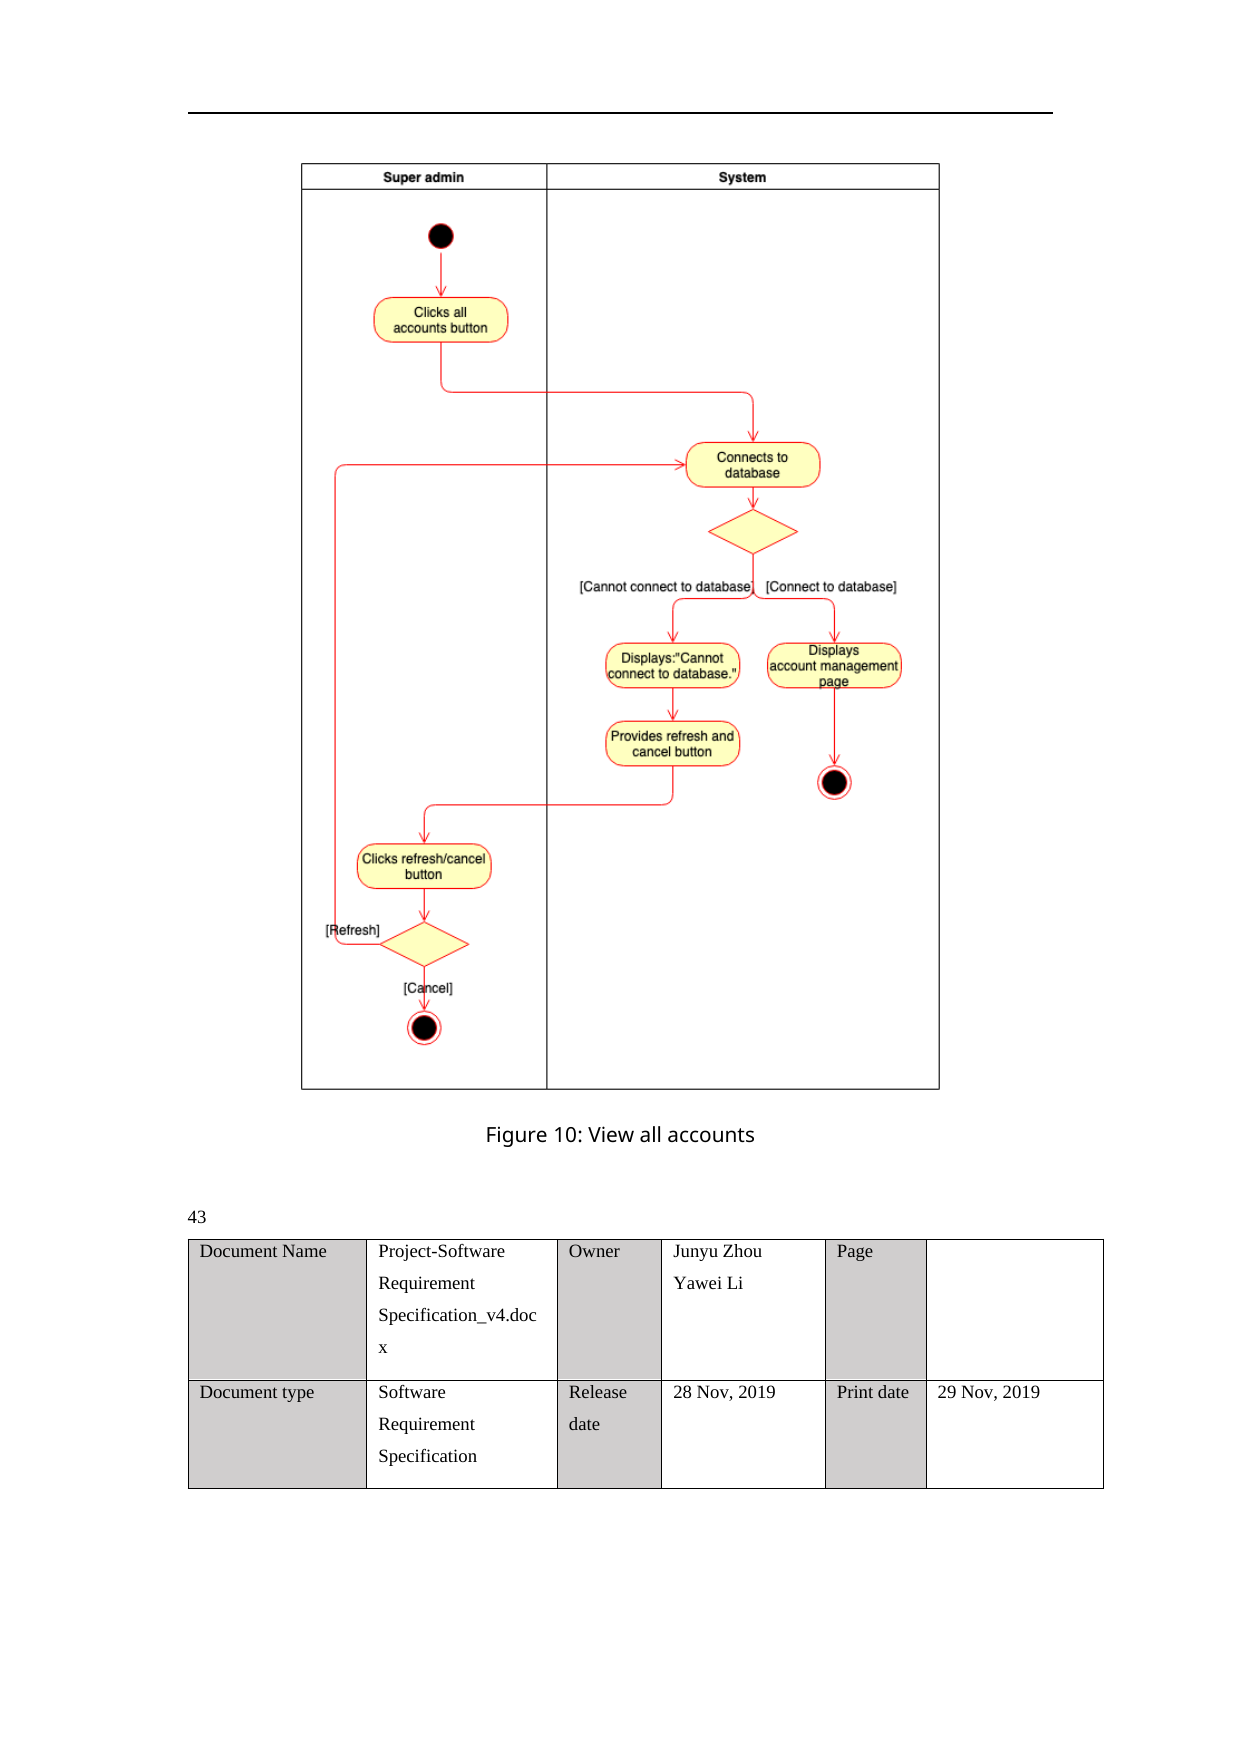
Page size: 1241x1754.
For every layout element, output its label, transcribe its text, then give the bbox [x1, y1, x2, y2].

picture [290, 152, 950, 1101]
text Figure 10: View all accounts [187, 1118, 1053, 1152]
